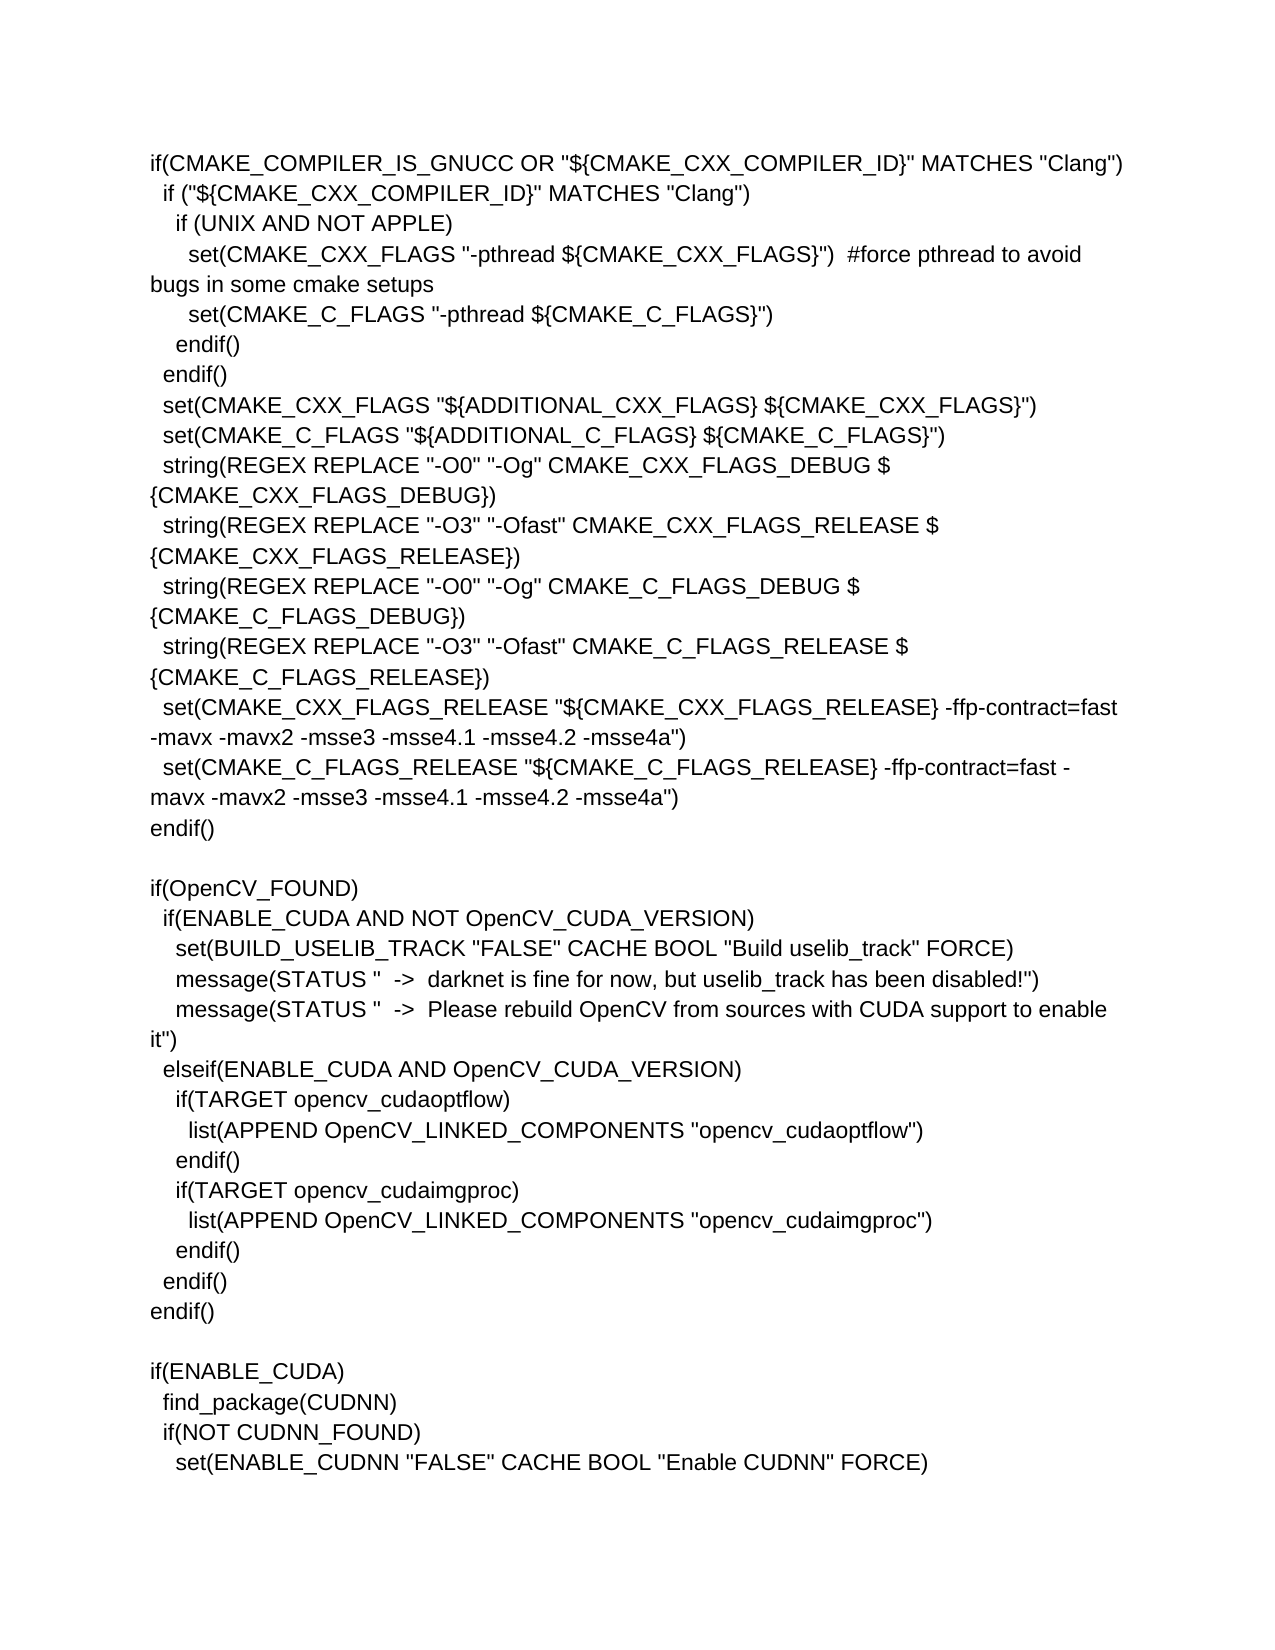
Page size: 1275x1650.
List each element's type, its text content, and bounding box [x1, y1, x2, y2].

text if(NOT CUDNN_FOUND) [150, 1419, 1125, 1445]
text string(REGEX REPLACE "-O3" "-Ofast" CMAKE_CXX_FLAGS_RELEASE ${CMAKE_CXX_FLAGS_RELEASE}) [150, 512, 1125, 569]
text endif() [150, 331, 1125, 358]
text message(STATUS " -> Please rebuild OpenCV from sources with CUDA support to enable it") [150, 996, 1125, 1052]
text string(REGEX REPLACE "-O0" "-Og" CMAKE_CXX_FLAGS_DEBUG ${CMAKE_CXX_FLAGS_DEBUG}) [150, 452, 1125, 509]
text if(ENABLE_CUDA AND NOT OpenCV_CUDA_VERSION) [150, 905, 1125, 932]
text string(REGEX REPLACE "-O0" "-Og" CMAKE_C_FLAGS_DEBUG ${CMAKE_C_FLAGS_DEBUG}) [150, 573, 1125, 629]
text find_package(CUDNN) [150, 1388, 1125, 1415]
text if(OpenCV_FOUND) [150, 875, 1125, 901]
text list(APPEND OpenCV_LINKED_COMPONENTS "opencv_cudaoptflow") [150, 1117, 1125, 1143]
text if (UNIX AND NOT APPLE) [150, 210, 1125, 237]
text endif() [150, 1298, 1125, 1324]
text set(ENABLE_CUDNN "FALSE" CACHE BOOL "Enable CUDNN" FORCE) [150, 1449, 1125, 1475]
text list(APPEND OpenCV_LINKED_COMPONENTS "opencv_cudaimgproc") [150, 1207, 1125, 1234]
text set(CMAKE_CXX_FLAGS "-pthread ${CMAKE_CXX_FLAGS}") #force pthread to avoid bugs in some cmake setups [150, 241, 1125, 297]
text endif() [150, 1268, 1125, 1294]
text set(CMAKE_CXX_FLAGS "${ADDITIONAL_CXX_FLAGS} ${CMAKE_CXX_FLAGS}") [150, 392, 1125, 418]
text if(ENABLE_CUDA) [150, 1358, 1125, 1385]
text endif() [150, 1237, 1125, 1264]
text if(CMAKE_COMPILER_IS_GNUCC OR "${CMAKE_CXX_COMPILER_ID}" MATCHES "Clang") [150, 150, 1125, 176]
text if(TARGET opencv_cudaimgproc) [150, 1177, 1125, 1203]
text set(CMAKE_C_FLAGS "${ADDITIONAL_C_FLAGS} ${CMAKE_C_FLAGS}") [150, 422, 1125, 448]
text set(CMAKE_C_FLAGS_RELEASE "${CMAKE_C_FLAGS_RELEASE} -ffp-contract=fast -mavx -mavx2 -msse3 -msse4.1 -msse4.2 -msse4a") [150, 754, 1125, 811]
text endif() [150, 814, 1125, 841]
text string(REGEX REPLACE "-O3" "-Ofast" CMAKE_C_FLAGS_RELEASE ${CMAKE_C_FLAGS_RELEASE}) [150, 633, 1125, 690]
text set(BUILD_USELIB_TRACK "FALSE" CACHE BOOL "Build uselib_track" FORCE) [150, 935, 1125, 962]
text if(TARGET opencv_cudaoptflow) [150, 1086, 1125, 1113]
text set(CMAKE_C_FLAGS "-pthread ${CMAKE_C_FLAGS}") [150, 301, 1125, 327]
text endif() [150, 361, 1125, 388]
text if ("${CMAKE_CXX_COMPILER_ID}" MATCHES "Clang") [150, 180, 1125, 207]
text elseif(ENABLE_CUDA AND OpenCV_CUDA_VERSION) [150, 1056, 1125, 1083]
text set(CMAKE_CXX_FLAGS_RELEASE "${CMAKE_CXX_FLAGS_RELEASE} -ffp-contract=fast -mavx -mavx2 -msse3 -msse4.1 -msse4.2 -msse4a") [150, 694, 1125, 750]
text endif() [150, 1147, 1125, 1173]
text message(STATUS " -> darknet is fine for now, but uselib_track has been disabled!") [150, 966, 1125, 992]
